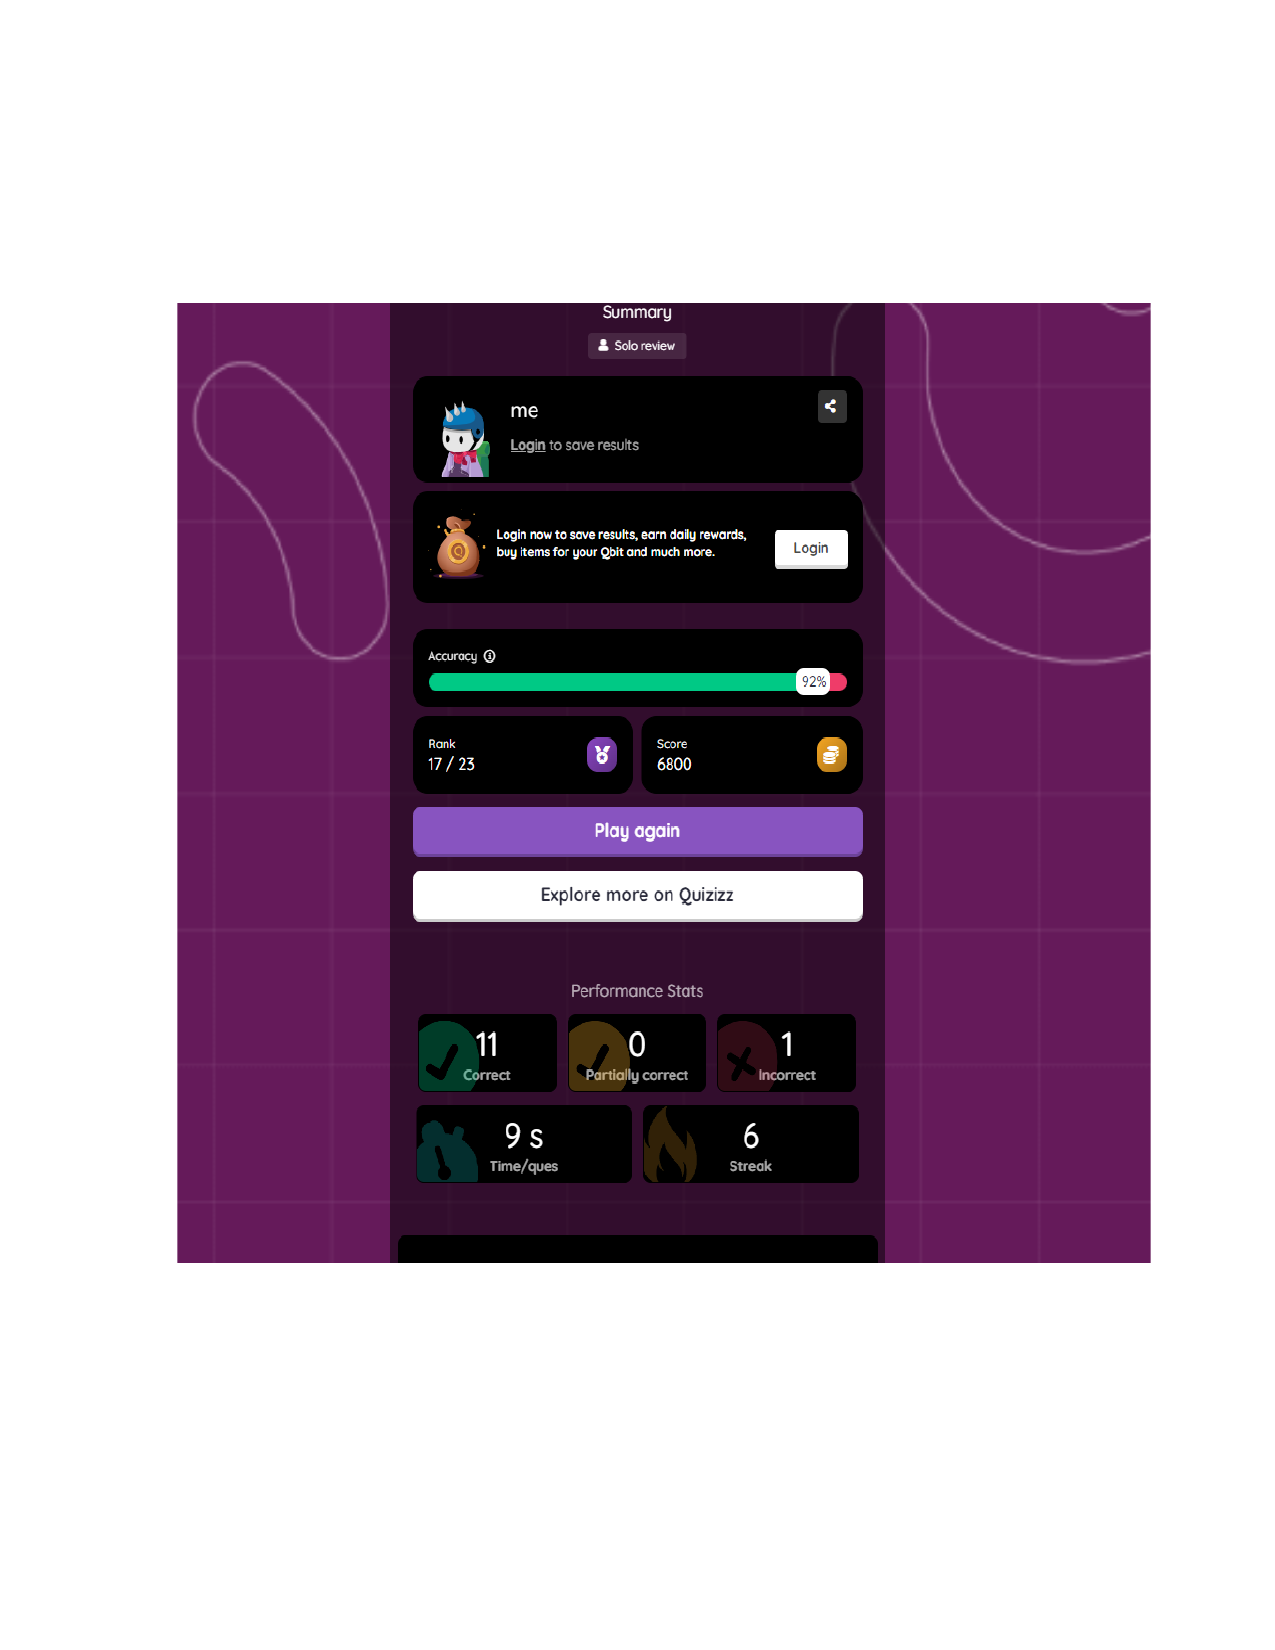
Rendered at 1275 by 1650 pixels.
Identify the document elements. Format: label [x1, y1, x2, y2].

picture [177, 303, 1151, 1263]
